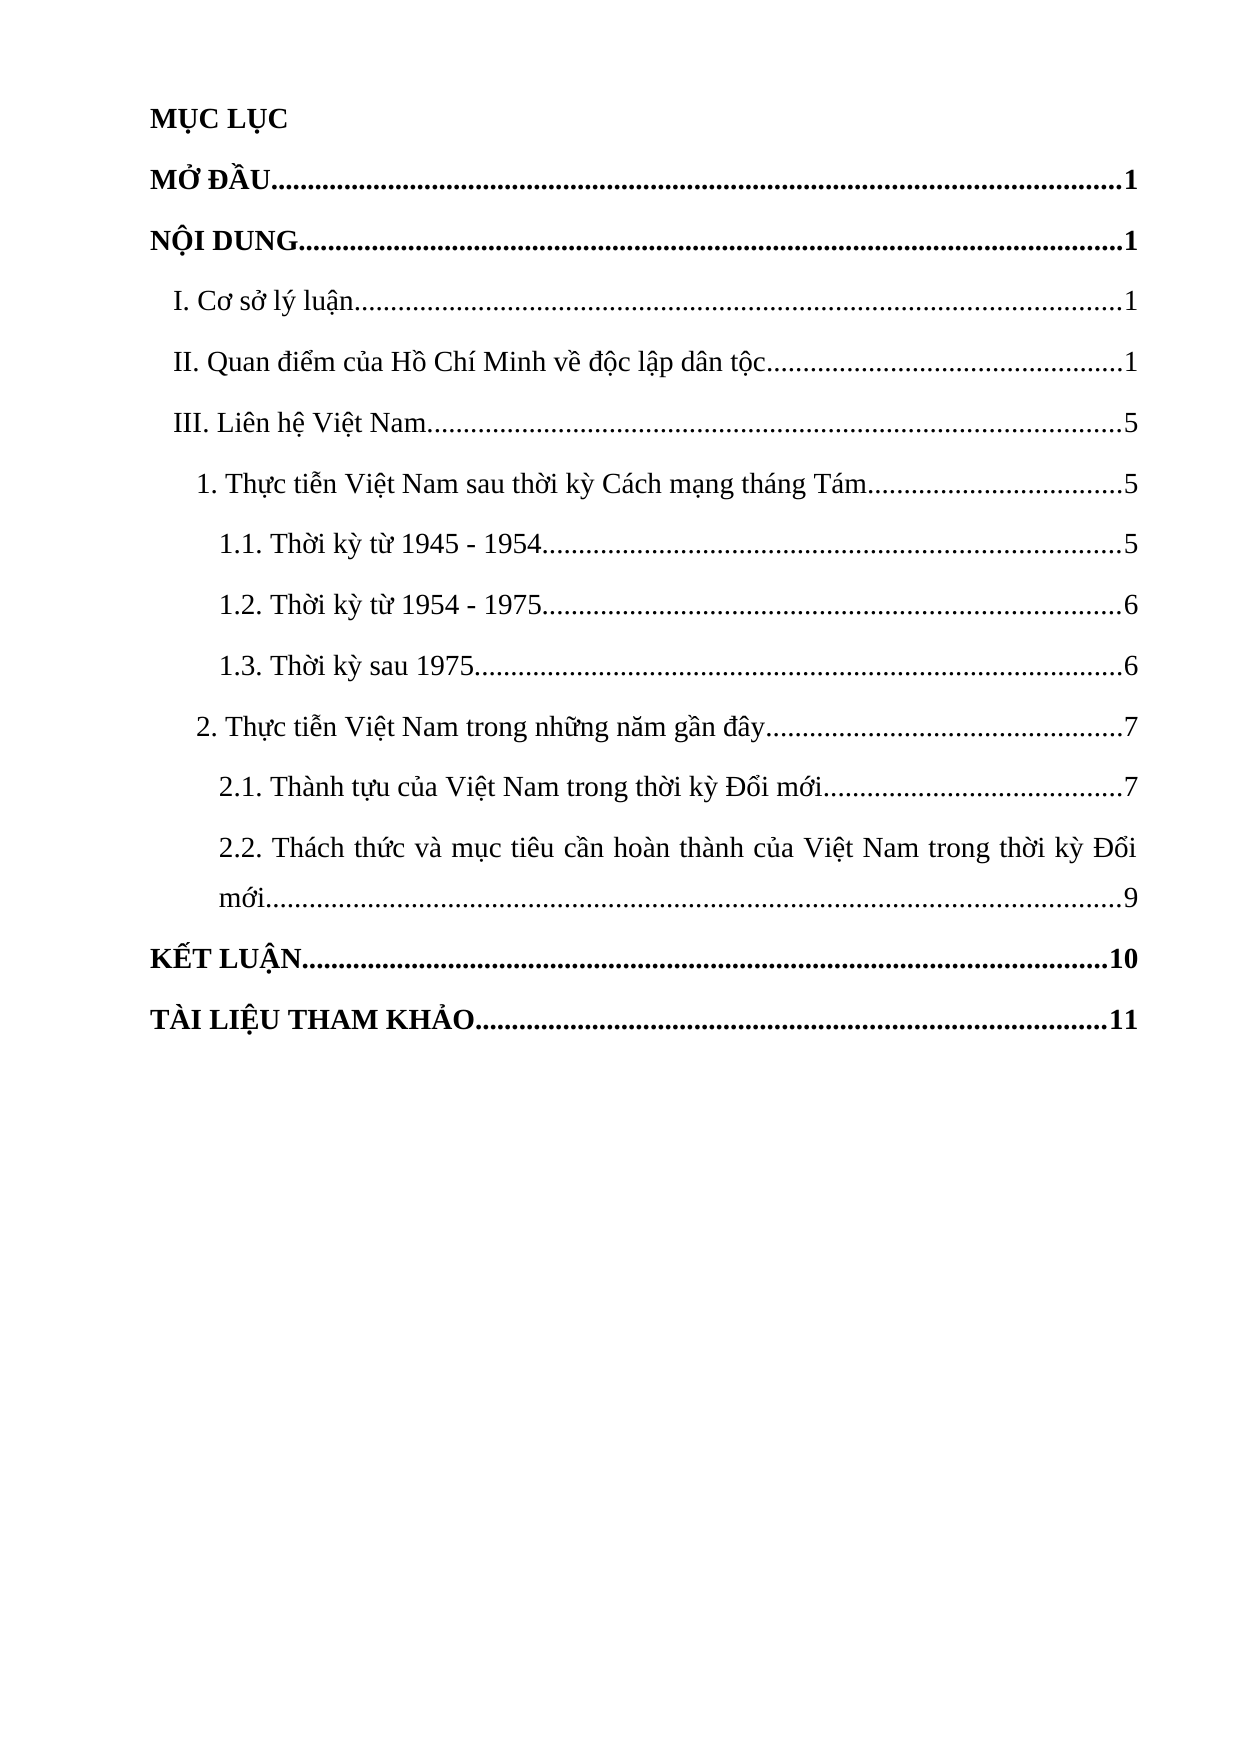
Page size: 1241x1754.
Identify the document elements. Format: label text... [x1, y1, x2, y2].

text TÀI LIỆU THAM KHẢO 11 [150, 1002, 1139, 1035]
text 1.3. Thời kỳ sau 1975 6 [219, 648, 1139, 681]
text 2. Thực tiễn Việt Nam trong những năm gần đây 7 [196, 709, 1139, 742]
text 2.1. Thành tựu của Việt Nam trong thời kỳ Đổi mới 7 [219, 769, 1139, 803]
text I. Cơ sở lý luận 1 [173, 283, 1139, 317]
text MỞ ĐẦU 1 [150, 162, 1139, 196]
text 1.1. Thời kỳ từ 1945 - 1954 5 [219, 526, 1139, 560]
text 1.2. Thời kỳ từ 1954 - 1975 6 [219, 587, 1139, 621]
text II. Quan điểm của Hồ Chí Minh về độc lập dân tộc 1 [173, 344, 1139, 378]
text 2.2. Thách thức và mục tiêu cần hoàn thành của Việt Nam trong thời kỳ Đổi mới 9 [219, 830, 1139, 914]
text MỤC LỤC [150, 101, 1139, 135]
text 1. Thực tiễn Việt Nam sau thời kỳ Cách mạng tháng Tám 5 [196, 466, 1139, 499]
text III. Liên hệ Việt Nam 5 [173, 405, 1139, 438]
text KẾT LUẬN 10 [150, 941, 1139, 975]
text NỘI DUNG 1 [150, 223, 1139, 256]
